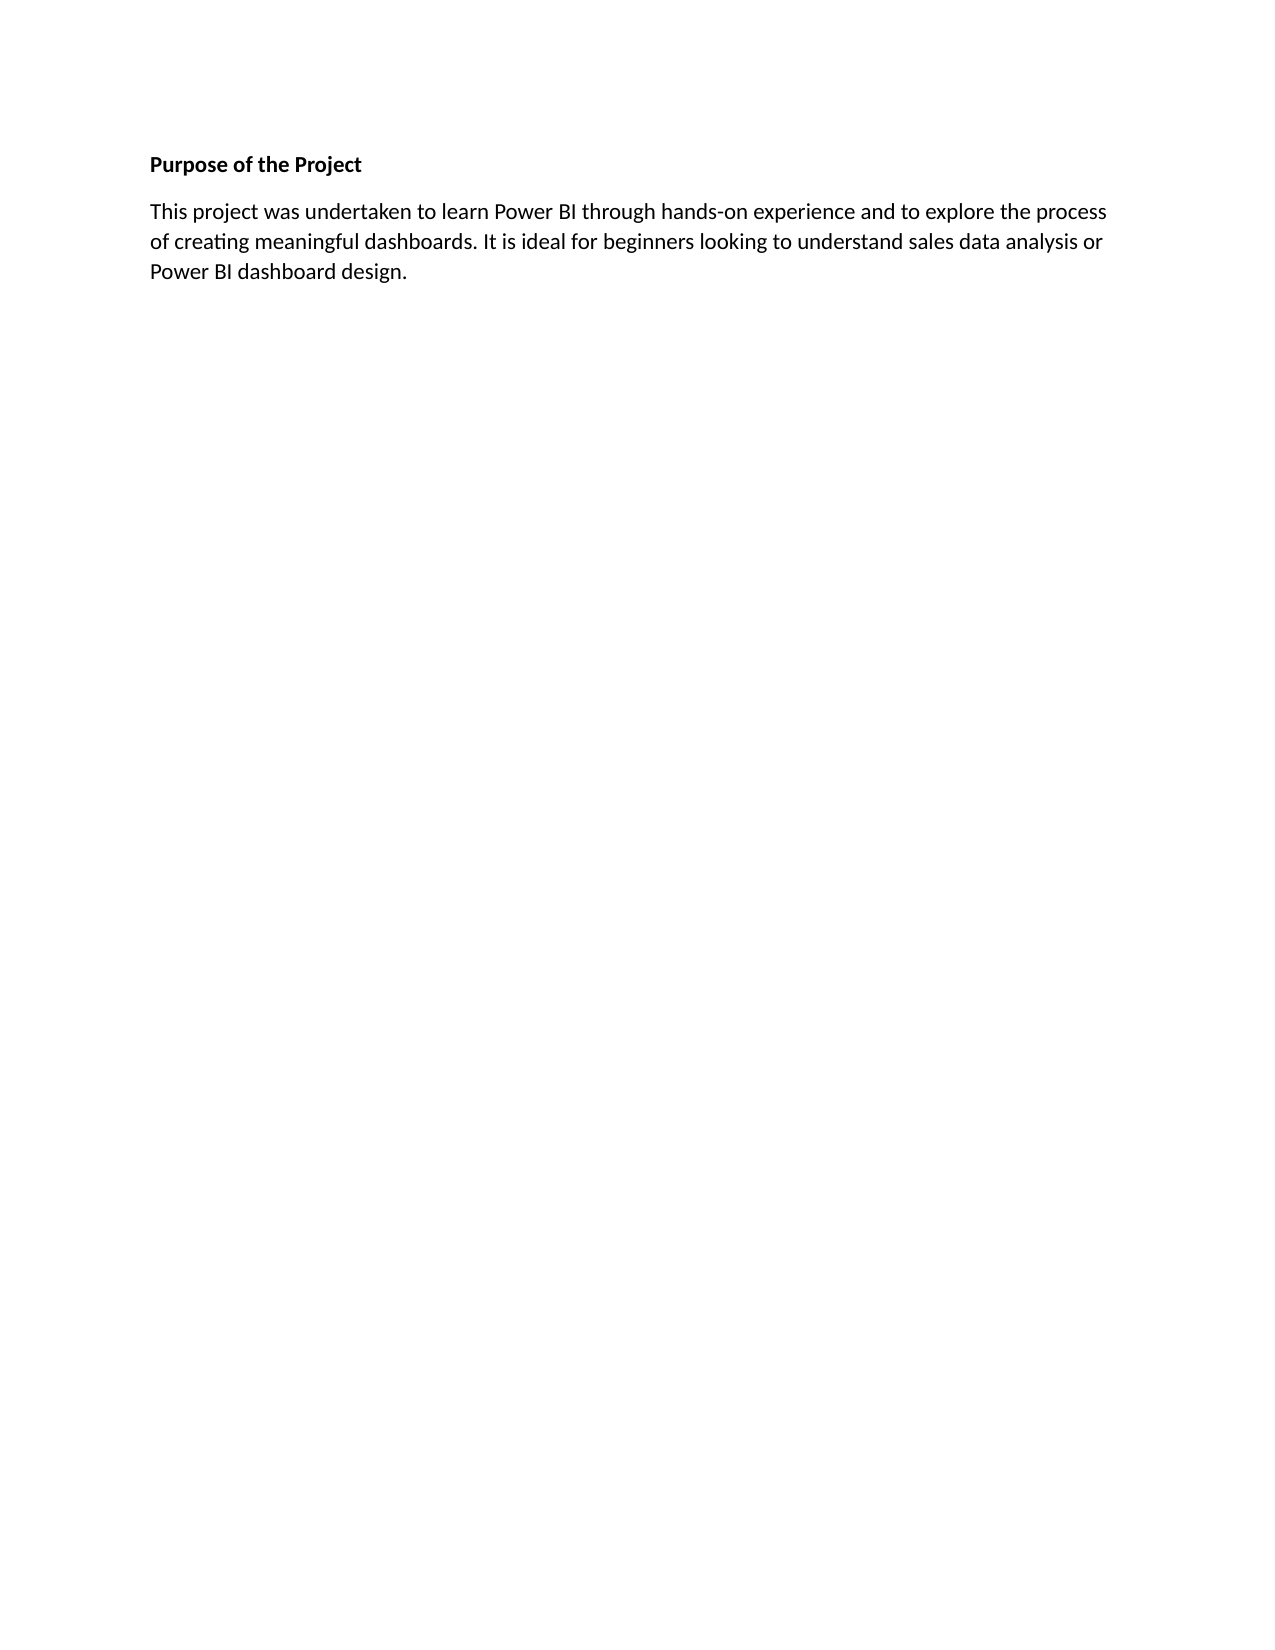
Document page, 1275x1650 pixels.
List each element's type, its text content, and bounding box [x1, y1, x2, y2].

text This project was undertaken to learn Power BI through hands-on experience and to explore the process of creating meaningful dashboards. It is ideal for beginners looking to understand sales data analysis or Power BI dashboard design. [150, 197, 1125, 285]
text Purpose of the Project [150, 150, 1125, 178]
